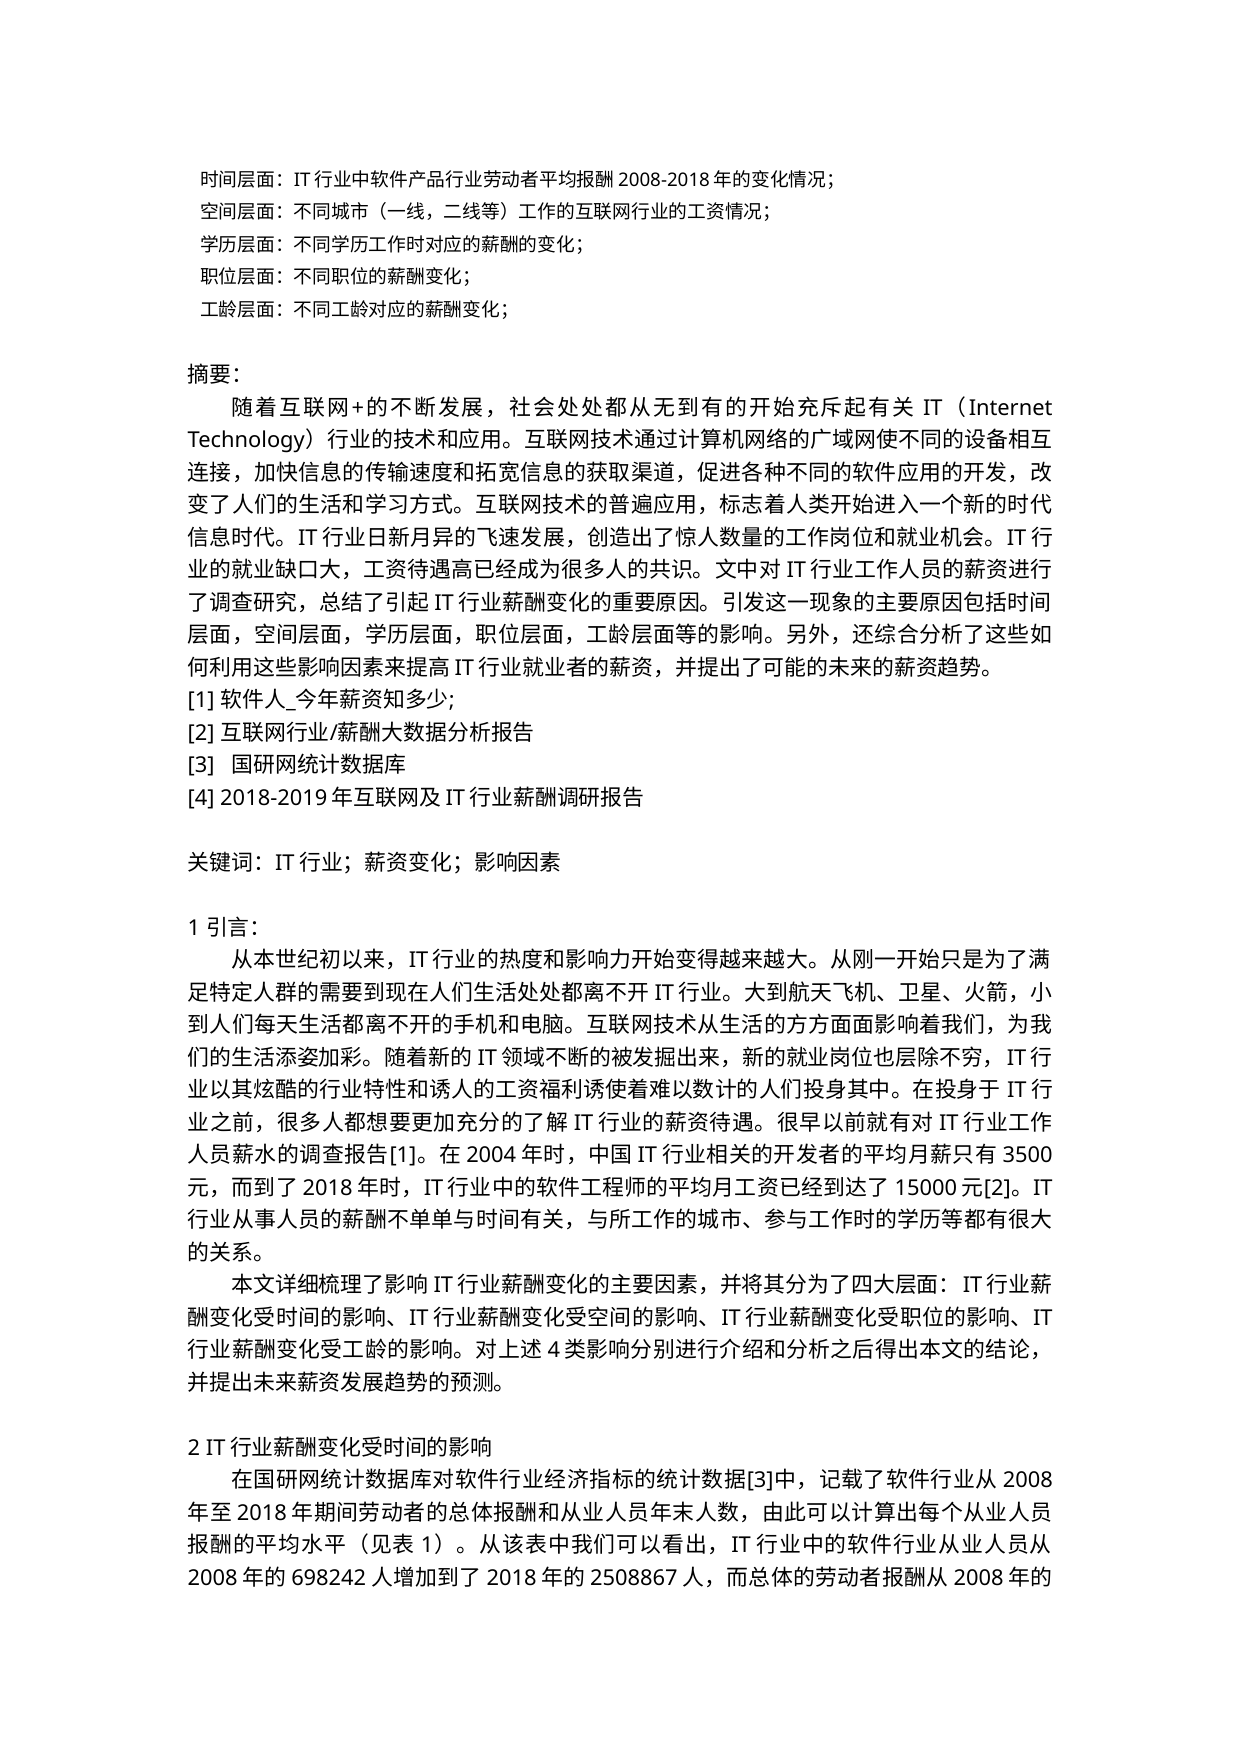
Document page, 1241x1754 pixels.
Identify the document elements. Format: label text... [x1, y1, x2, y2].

text 工龄层面：不同工龄对应的薪酬变化； [187, 292, 1053, 324]
text 1 引言： [187, 909, 1053, 942]
text [1] 软件人_今年薪资知多少; [187, 682, 1053, 714]
text 职位层面：不同职位的薪酬变化； [187, 259, 1053, 292]
text [3] 国研网统计数据库 [187, 747, 1053, 779]
text 时间层面：IT行业中软件产品行业劳动者平均报酬2008-2018年的变化情况； [194, 162, 1053, 194]
text [4] 2018-2019年互联网及IT行业薪酬调研报告 [187, 779, 1053, 812]
text 空间层面：不同城市（一线，二线等）工作的互联网行业的工资情况； [187, 194, 1053, 227]
text 摘要： [187, 357, 1053, 389]
text [2] 互联网行业/薪酬大数据分析报告 [187, 714, 1053, 747]
text 从本世纪初以来，IT行业的热度和影响力开始变得越来越大。从刚一开始只是为了满足特定人群的需要到现在人们生活处处都离不开IT行业。大到航天飞机、卫星、火箭，小到人们每天生活都离不开的手机和电脑。互联网技术从生活的方方面面影响着我们，为我们的生活添姿加彩。随着新的IT领域不断的被发掘出来，新的就业岗位也层除不穷，IT行业以其炫酷的行业特性和诱人的工资福利诱使着难以数计的人们投身其中。在投身于IT行业之前，很多人都想要更加充分的了解IT行业的薪资待遇。很早以前就有对IT行业工作人员薪水的调查报告[1]。在2004年时，中国IT行业相关的开发者的平均月薪只有3500元，而到了2018年时，IT行业中的软件工程师的平均月工资已经到达了15000元[2]。IT行业从事人员的薪酬不单单与时间有关，与所工作的城市、参与工作时的学历等都有很大的关系。 [187, 942, 1053, 1267]
text 随着互联网+的不断发展，社会处处都从无到有的开始充斥起有关IT（Internet Technology）行业的技术和应用。互联网技术通过计算机网络的广域网使不同的设备相互连接，加快信息的传输速度和拓宽信息的获取渠道，促进各种不同的软件应用的开发，改变了人们的生活和学习方式。互联网技术的普遍应用，标志着人类开始进入一个新的时代：信息时代。IT行业日新月异的飞速发展，创造出了惊人数量的工作岗位和就业机会。IT行业的就业缺口大，工资待遇高已经成为很多人的共识。文中对IT行业工作人员的薪资进行了调查研究，总结了引起IT行业薪酬变化的重要原因。引发这一现象的主要原因包括时间层面，空间层面，学历层面，职位层面，工龄层面等的影响。另外，还综合分析了这些如何利用这些影响因素来提高IT行业就业者的薪资，并提出了可能的未来的薪资趋势。 [187, 389, 1053, 682]
text 学历层面：不同学历工作时对应的薪酬的变化； [187, 227, 1053, 259]
text 关键词：IT行业；薪资变化；影响因素 [187, 844, 1053, 877]
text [187, 1462, 1053, 1592]
text 2 IT行业薪酬变化受时间的影响 [187, 1429, 1053, 1462]
text 本文详细梳理了影响IT行业薪酬变化的主要因素，并将其分为了四大层面：IT行业薪酬变化受时间的影响、IT行业薪酬变化受空间的影响、IT行业薪酬变化受职位的影响、IT行业薪酬变化受工龄的影响。对上述4类影响分别进行介绍和分析之后得出本文的结论，并提出未来薪资发展趋势的预测。 [187, 1267, 1053, 1397]
